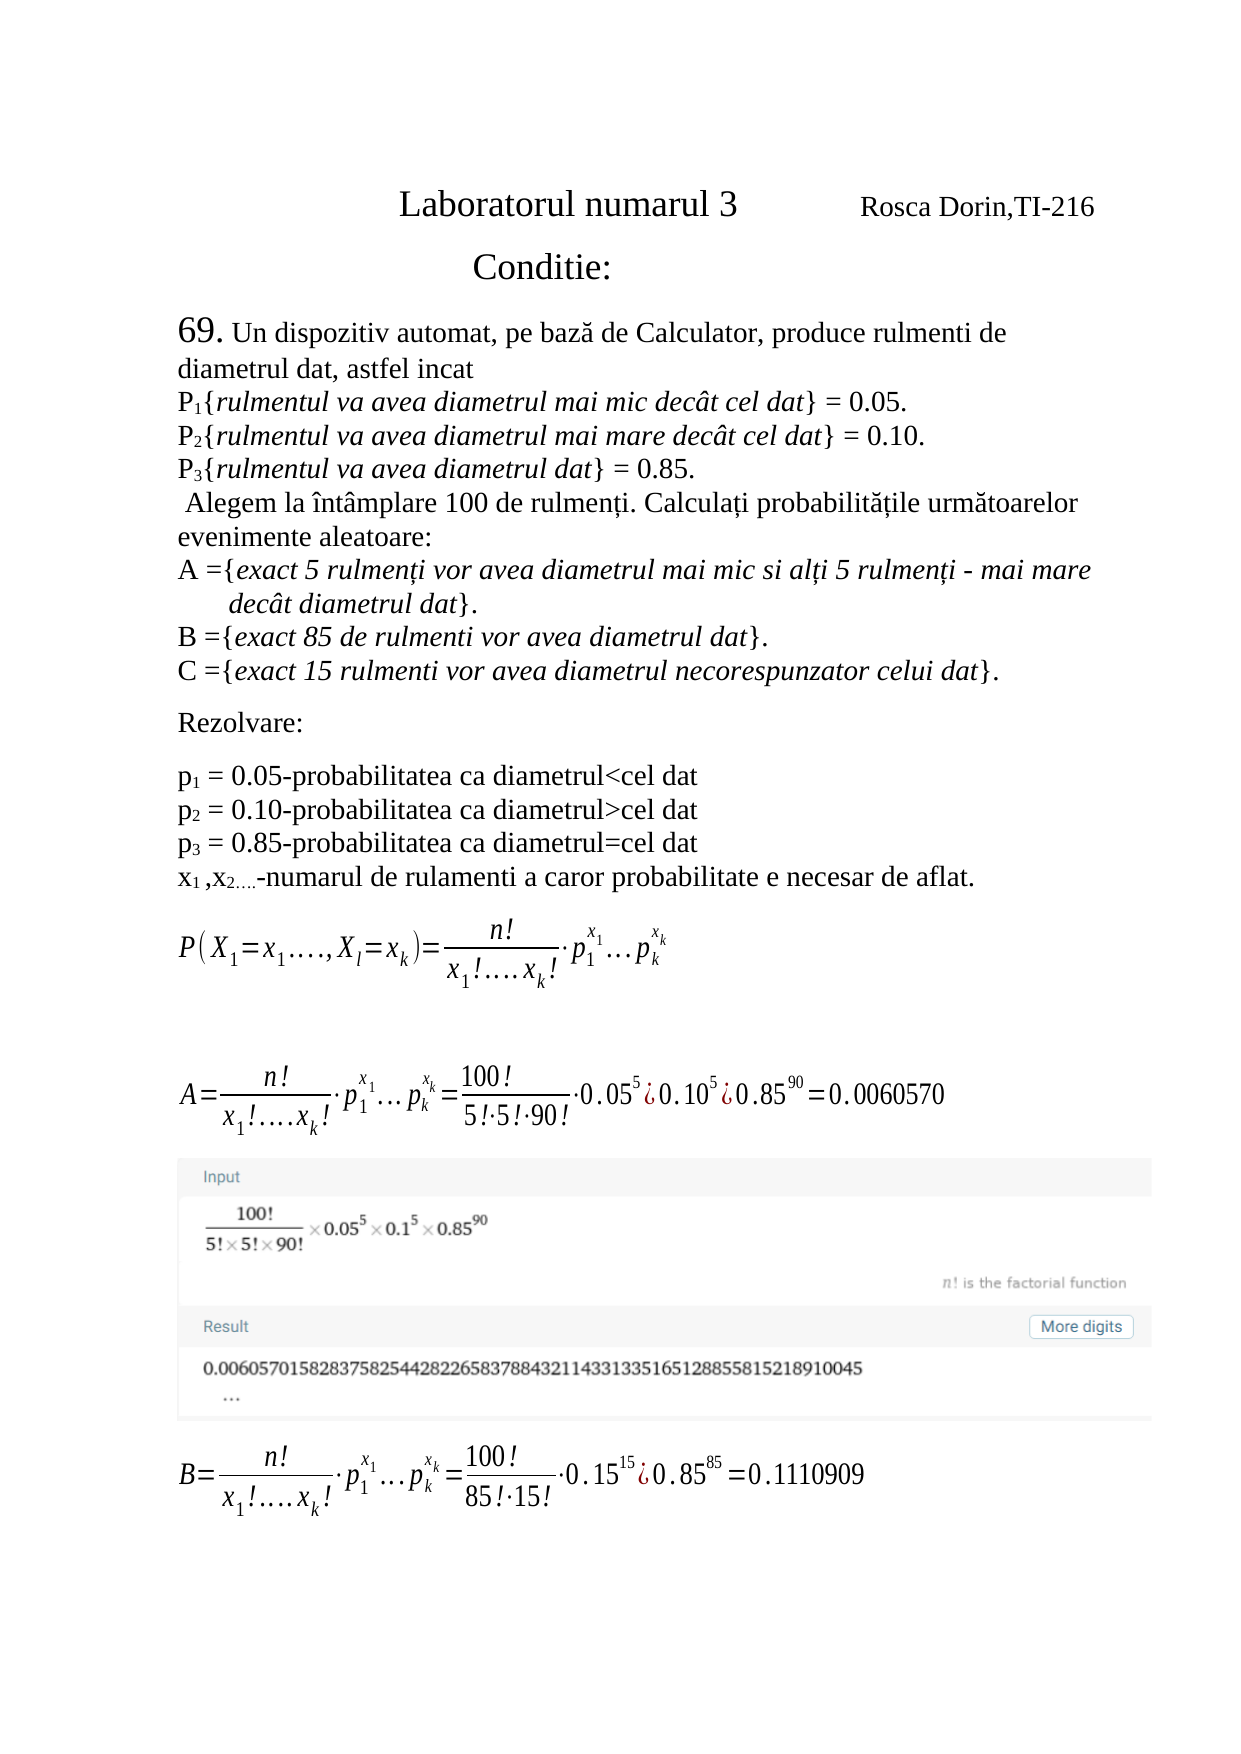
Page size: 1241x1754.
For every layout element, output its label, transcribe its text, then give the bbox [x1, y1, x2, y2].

text C ={exact 15 rulmenti vor avea diametrul necorespunzator celui dat}. [177, 653, 1152, 686]
text diametrul dat, astfel incat [177, 351, 1152, 384]
text P2{rulmentul va avea diametrul mai mare decât cel dat} = 0.10. [177, 418, 1152, 452]
text Conditie: [398, 244, 1152, 288]
text P3{rulmentul va avea diametrul dat} = 0.85. [177, 452, 1152, 485]
text p1 = 0.05-probabilitatea ca diametrul<cel dat [177, 758, 1152, 792]
text decât diametrul dat}. [177, 586, 1152, 619]
picture [177, 1158, 1152, 1421]
text p3 = 0.85-probabilitatea ca diametrul=cel dat [177, 826, 1152, 859]
text Alegem la întâmplare 100 de rulmenți. Calculați probabilitățile următoarelor evenimente aleatoare: [177, 485, 1152, 552]
text x1 ,x2….-numarul de rulamenti a caror probabilitate e necesar de aflat. [177, 859, 1152, 893]
text Laboratorul numarul 3 Rosca Dorin,TI-216 [325, 181, 1152, 224]
text p2 = 0.10-probabilitatea ca diametrul>cel dat [177, 792, 1152, 826]
text 69. Un dispozitiv automat, pe bază de Calculator, produce rulmenti de [177, 308, 1152, 351]
text B ={exact 85 de rulmenti vor avea diametrul dat}. [177, 619, 1152, 653]
text P1{rulmentul va avea diametrul mai mic decât cel dat} = 0.05. [177, 384, 1152, 418]
text Rezolvare: [177, 706, 1152, 739]
text A ={exact 5 rulmenți vor avea diametrul mai mic si alți 5 rulmenți - mai mare [177, 552, 1152, 586]
